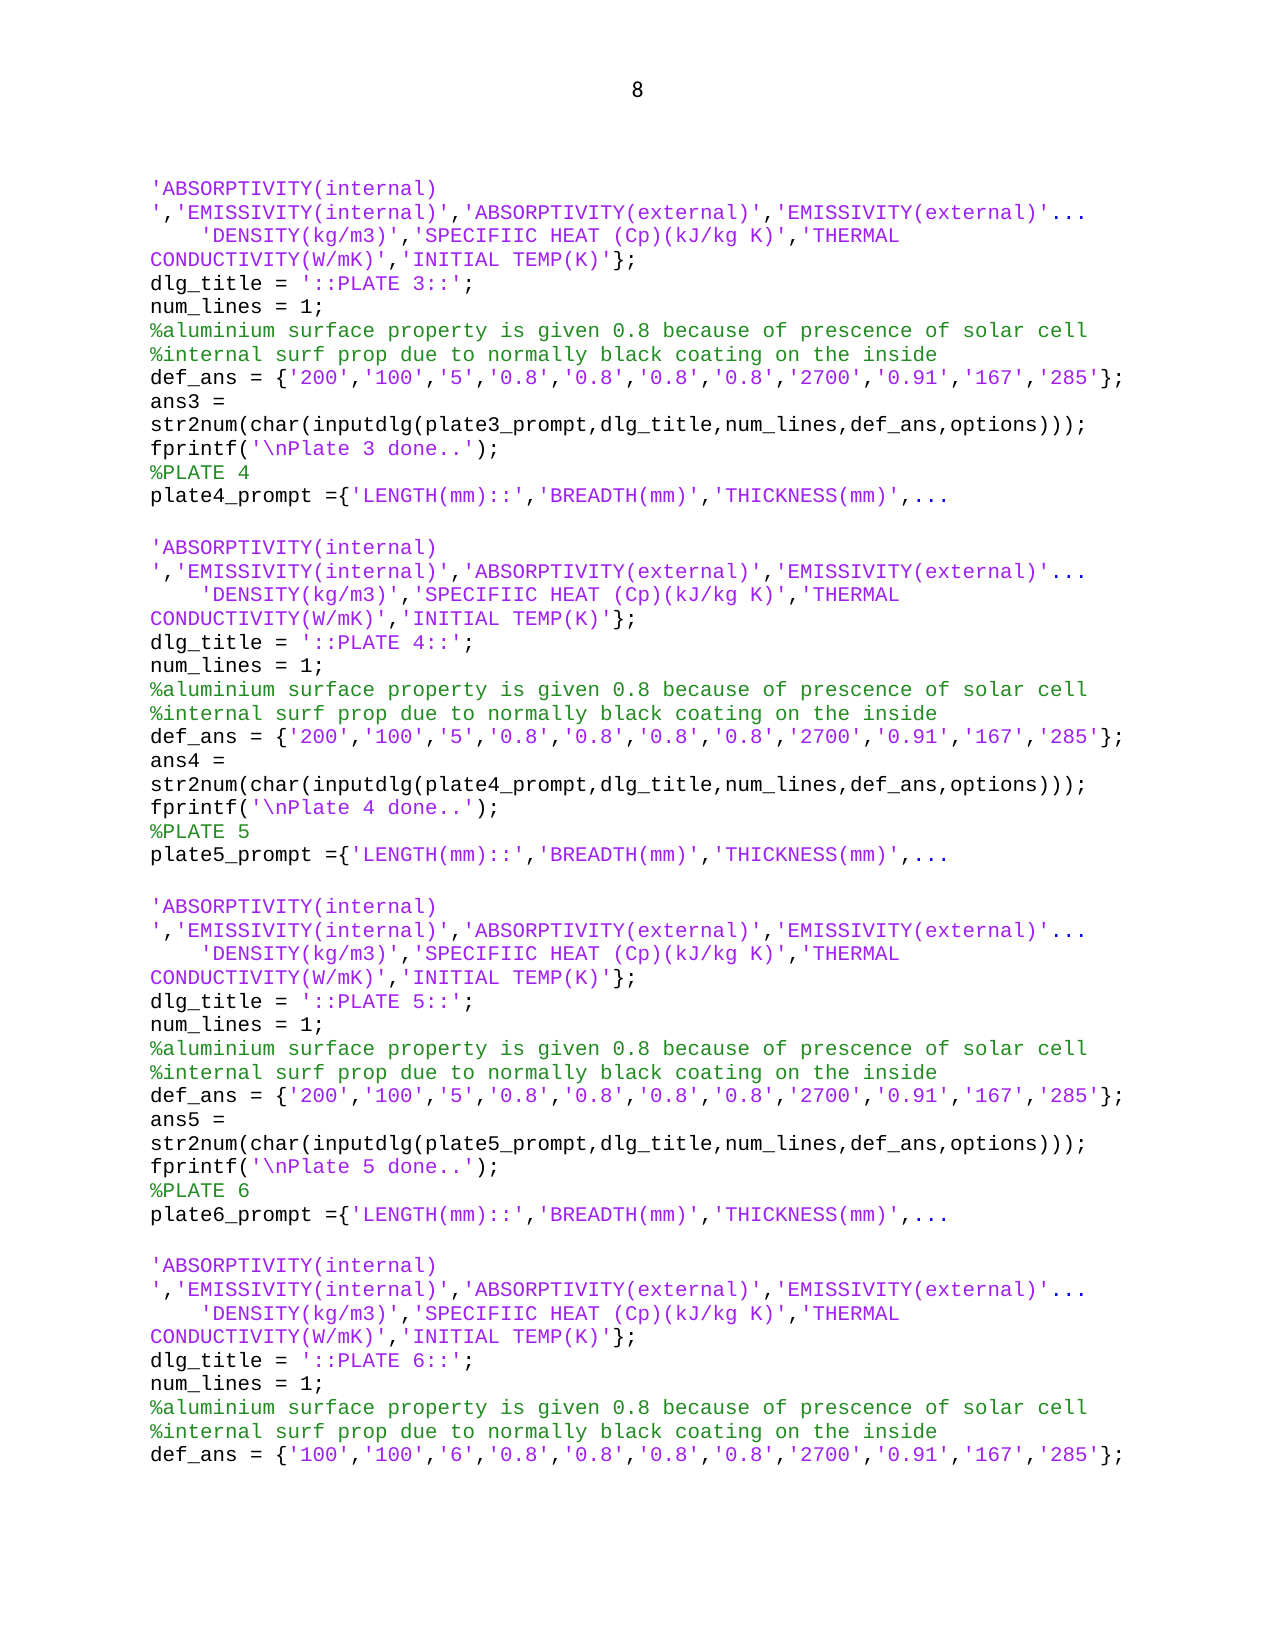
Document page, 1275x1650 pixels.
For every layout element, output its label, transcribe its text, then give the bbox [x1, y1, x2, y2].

text %aluminium surface property is given 0.8 because of prescence of solar cell [150, 1038, 1125, 1062]
text 'DENSITY(kg/m3)','SPECIFIIC HEAT (Cp)(kJ/kg K)','THERMAL CONDUCTIVITY(W/mK)','INITIAL TEMP(K)'}; [150, 225, 1125, 273]
text %aluminium surface property is given 0.8 because of prescence of solar cell [150, 679, 1125, 703]
text %PLATE 4 [150, 462, 1125, 485]
text %internal surf prop due to normally black coating on the inside [150, 1062, 1125, 1085]
text plate4_prompt ={'LENGTH(mm)::','BREADTH(mm)','THICKNESS(mm)',... [150, 485, 1125, 509]
text num_lines = 1; [150, 296, 1125, 320]
text plate6_prompt ={'LENGTH(mm)::','BREADTH(mm)','THICKNESS(mm)',... [150, 1203, 1125, 1227]
text %PLATE 6 [150, 1180, 1125, 1203]
text 'ABSORPTIVITY(internal)','EMISSIVITY(internal)','ABSORPTIVITY(external)','EMISSIVITY(external)'... [150, 509, 1125, 584]
text def_ans = {'200','100','5','0.8','0.8','0.8','0.8','2700','0.91','167','285'}; [150, 726, 1125, 750]
text fprintf('\nPlate 4 done..'); [150, 797, 1125, 821]
text dlg_title = '::PLATE 3::'; [150, 273, 1125, 296]
text dlg_title = '::PLATE 6::'; [150, 1350, 1125, 1373]
text def_ans = {'200','100','5','0.8','0.8','0.8','0.8','2700','0.91','167','285'}; [150, 367, 1125, 391]
text ans3 = str2num(char(inputdlg(plate3_prompt,dlg_title,num_lines,def_ans,options))); [150, 391, 1125, 438]
text num_lines = 1; [150, 1014, 1125, 1038]
text 'DENSITY(kg/m3)','SPECIFIIC HEAT (Cp)(kJ/kg K)','THERMAL CONDUCTIVITY(W/mK)','INITIAL TEMP(K)'}; [150, 1302, 1125, 1350]
text ans4 = str2num(char(inputdlg(plate4_prompt,dlg_title,num_lines,def_ans,options))); [150, 750, 1125, 797]
text num_lines = 1; [150, 1373, 1125, 1397]
text %aluminium surface property is given 0.8 because of prescence of solar cell [150, 320, 1125, 343]
text %PLATE 5 [150, 821, 1125, 844]
text dlg_title = '::PLATE 5::'; [150, 991, 1125, 1014]
text %aluminium surface property is given 0.8 because of prescence of solar cell [150, 1397, 1125, 1421]
text plate5_prompt ={'LENGTH(mm)::','BREADTH(mm)','THICKNESS(mm)',... [150, 844, 1125, 868]
text fprintf('\nPlate 5 done..'); [150, 1156, 1125, 1180]
text ans5 = str2num(char(inputdlg(plate5_prompt,dlg_title,num_lines,def_ans,options))); [150, 1109, 1125, 1156]
text def_ans = {'200','100','5','0.8','0.8','0.8','0.8','2700','0.91','167','285'}; [150, 1085, 1125, 1109]
text 'ABSORPTIVITY(internal)','EMISSIVITY(internal)','ABSORPTIVITY(external)','EMISSIVITY(external)'... [150, 1227, 1125, 1302]
text 'ABSORPTIVITY(internal)','EMISSIVITY(internal)','ABSORPTIVITY(external)','EMISSIVITY(external)'... [150, 868, 1125, 943]
text 'ABSORPTIVITY(internal)','EMISSIVITY(internal)','ABSORPTIVITY(external)','EMISSIVITY(external)'... [150, 150, 1125, 225]
text %internal surf prop due to normally black coating on the inside [150, 1421, 1125, 1444]
text def_ans = {'100','100','6','0.8','0.8','0.8','0.8','2700','0.91','167','285'}; [150, 1444, 1125, 1468]
text 'DENSITY(kg/m3)','SPECIFIIC HEAT (Cp)(kJ/kg K)','THERMAL CONDUCTIVITY(W/mK)','INITIAL TEMP(K)'}; [150, 943, 1125, 991]
text fprintf('\nPlate 3 done..'); [150, 438, 1125, 462]
text 'DENSITY(kg/m3)','SPECIFIIC HEAT (Cp)(kJ/kg K)','THERMAL CONDUCTIVITY(W/mK)','INITIAL TEMP(K)'}; [150, 584, 1125, 632]
text %internal surf prop due to normally black coating on the inside [150, 703, 1125, 726]
text num_lines = 1; [150, 655, 1125, 679]
text dlg_title = '::PLATE 4::'; [150, 632, 1125, 655]
text %internal surf prop due to normally black coating on the inside [150, 343, 1125, 367]
